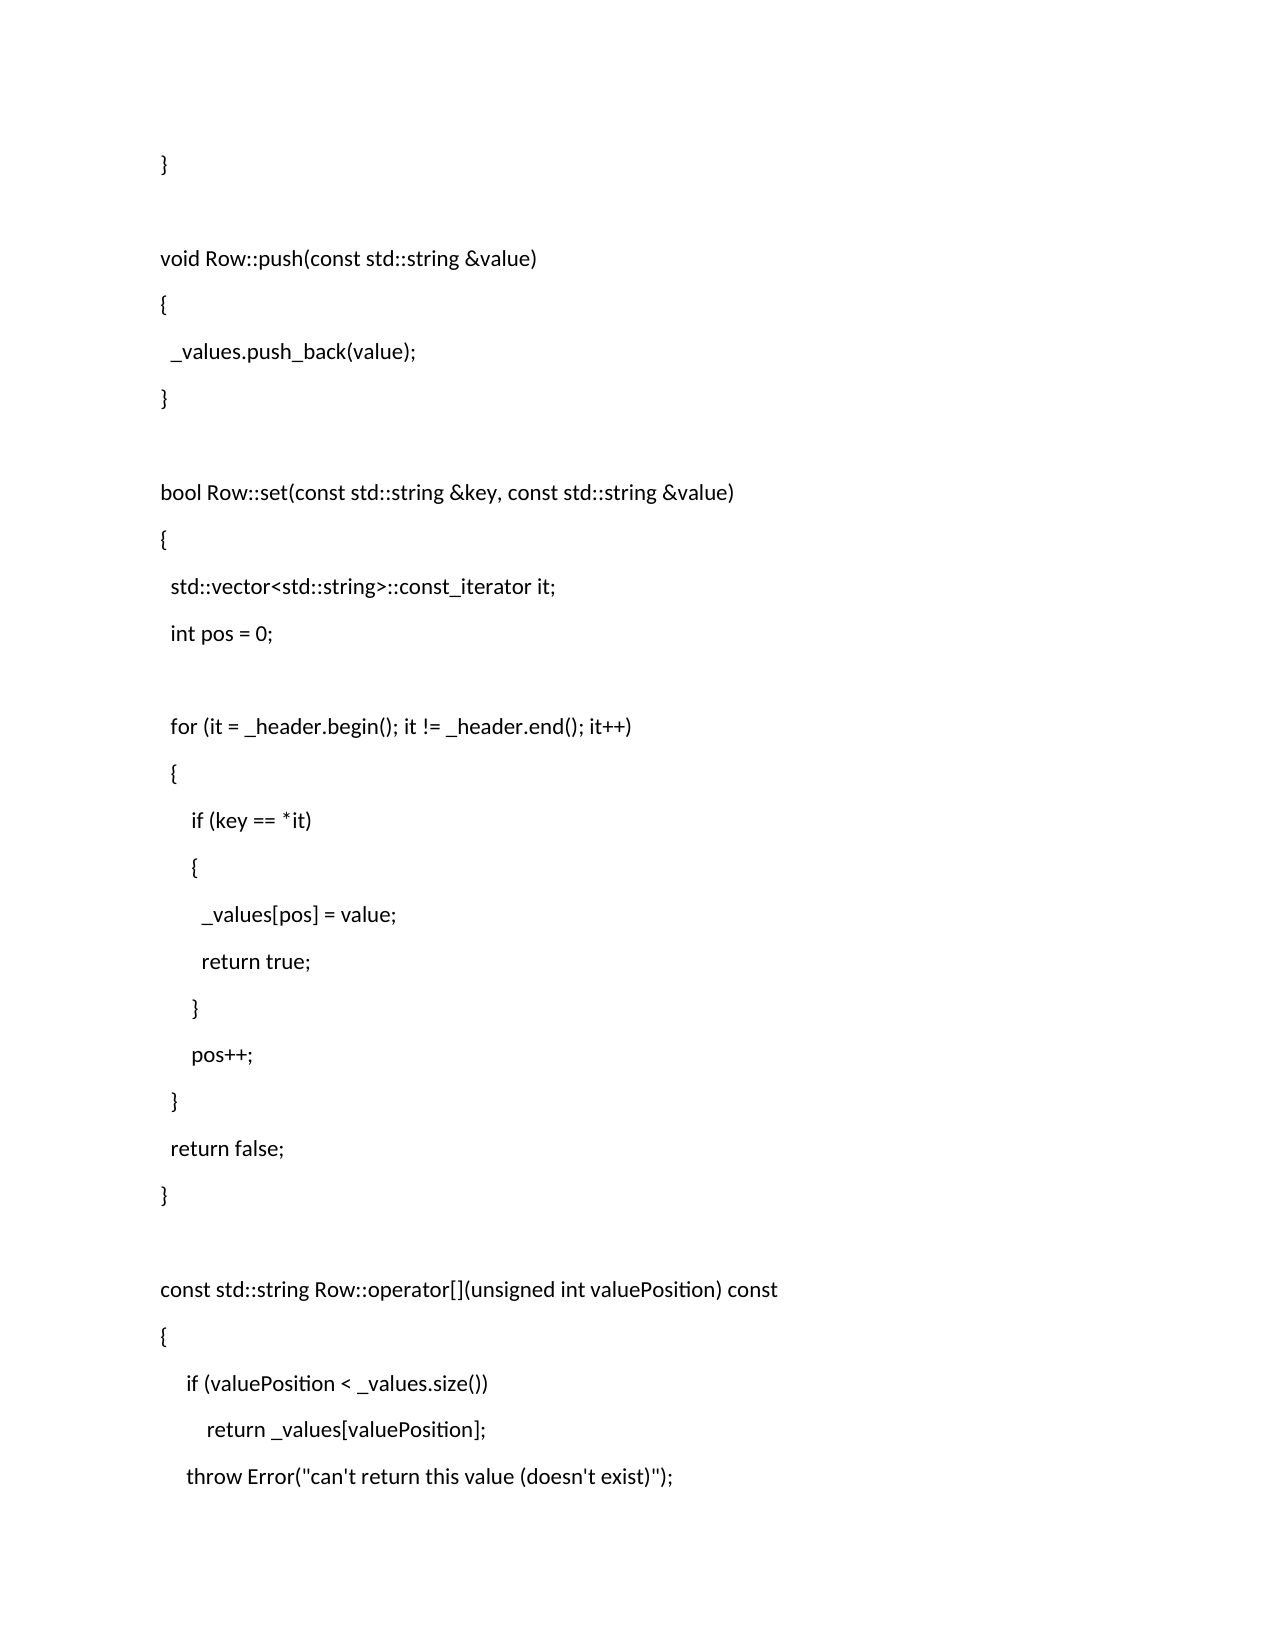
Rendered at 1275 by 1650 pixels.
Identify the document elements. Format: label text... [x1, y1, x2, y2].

text _values.push_back(value); [150, 337, 1125, 366]
text } [150, 994, 1125, 1022]
text if (valuePosition < _values.size()) [150, 1369, 1125, 1397]
text { [150, 759, 1125, 787]
text } [150, 150, 1125, 178]
text { [150, 853, 1125, 881]
text { [150, 291, 1125, 319]
text } [150, 1181, 1125, 1209]
text { [150, 1322, 1125, 1350]
text for (it = _header.begin(); it != _header.end(); it++) [150, 712, 1125, 741]
text return false; [150, 1134, 1125, 1162]
text pos++; [150, 1041, 1125, 1069]
text std::vector<std::string>::const_iterator it; [150, 572, 1125, 600]
text { [150, 525, 1125, 553]
text throw Error("can't return this value (doesn't exist)"); [150, 1462, 1125, 1491]
text } [150, 384, 1125, 412]
text } [150, 1087, 1125, 1116]
text const std::string Row::operator[](unsigned int valuePosition) const [150, 1275, 1125, 1303]
text void Row::push(const std::string &value) [150, 244, 1125, 272]
text return true; [150, 947, 1125, 975]
text return _values[valuePosition]; [150, 1416, 1125, 1444]
text if (key == *it) [150, 806, 1125, 834]
text _values[pos] = value; [150, 900, 1125, 928]
text bool Row::set(const std::string &key, const std::string &value) [150, 478, 1125, 506]
text int pos = 0; [150, 619, 1125, 647]
